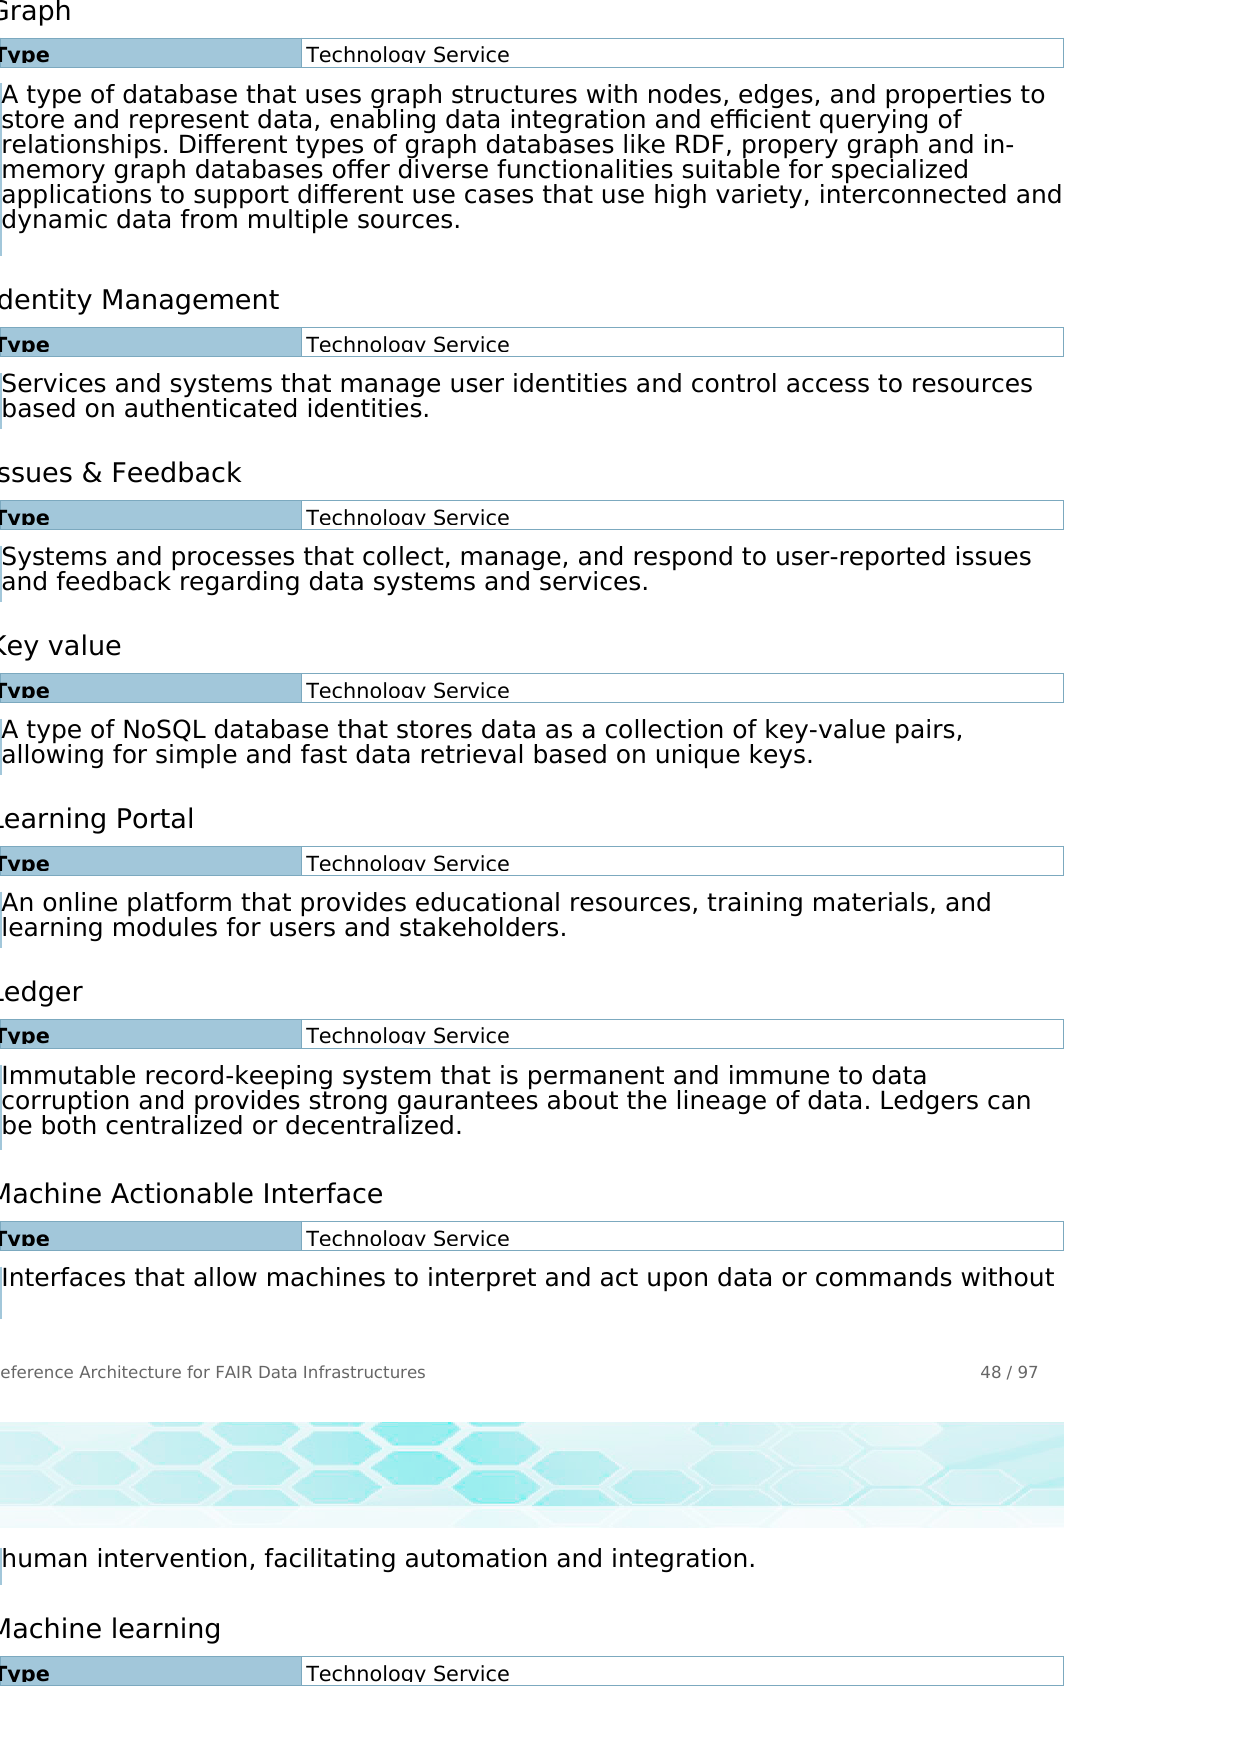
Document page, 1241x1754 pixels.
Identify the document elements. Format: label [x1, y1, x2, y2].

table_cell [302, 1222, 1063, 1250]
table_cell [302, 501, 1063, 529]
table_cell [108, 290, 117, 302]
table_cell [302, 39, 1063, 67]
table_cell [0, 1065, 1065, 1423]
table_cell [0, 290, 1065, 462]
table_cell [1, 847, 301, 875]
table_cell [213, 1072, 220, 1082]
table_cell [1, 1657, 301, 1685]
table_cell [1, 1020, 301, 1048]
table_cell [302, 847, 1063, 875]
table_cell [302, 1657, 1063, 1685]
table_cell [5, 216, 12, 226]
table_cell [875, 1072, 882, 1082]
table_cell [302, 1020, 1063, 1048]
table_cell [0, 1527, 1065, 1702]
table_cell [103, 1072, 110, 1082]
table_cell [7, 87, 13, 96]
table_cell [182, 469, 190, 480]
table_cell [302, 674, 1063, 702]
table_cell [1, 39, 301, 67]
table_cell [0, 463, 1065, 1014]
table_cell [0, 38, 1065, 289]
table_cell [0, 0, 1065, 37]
picture [0, 1422, 1064, 1528]
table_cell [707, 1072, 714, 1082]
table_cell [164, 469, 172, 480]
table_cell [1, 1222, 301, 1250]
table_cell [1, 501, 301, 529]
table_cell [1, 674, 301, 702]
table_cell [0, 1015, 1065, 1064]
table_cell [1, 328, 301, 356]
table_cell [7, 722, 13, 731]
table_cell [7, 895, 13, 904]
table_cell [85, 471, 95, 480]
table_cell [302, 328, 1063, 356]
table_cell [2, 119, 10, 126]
